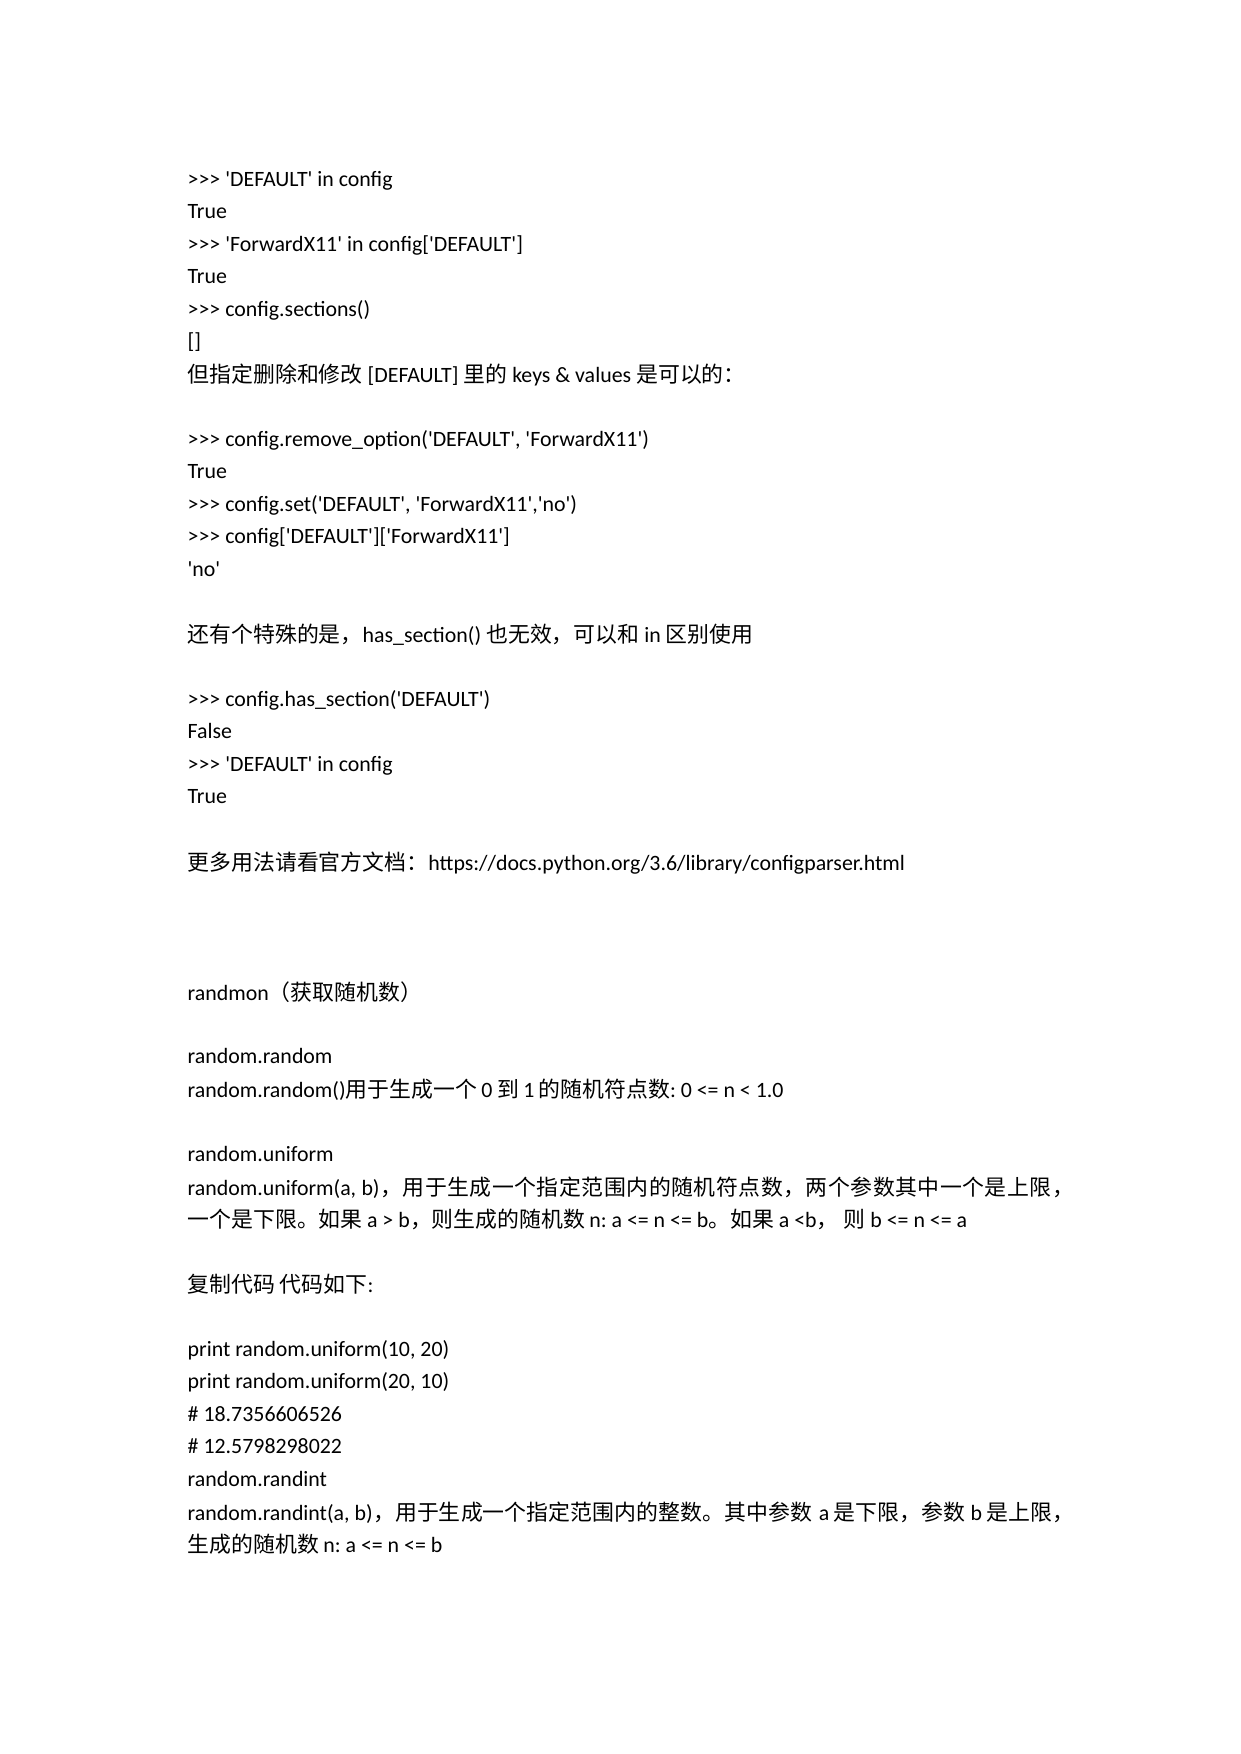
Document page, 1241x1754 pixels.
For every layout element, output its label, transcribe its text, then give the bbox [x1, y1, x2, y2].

text >>> config.has_section('DEFAULT') [187, 682, 1053, 714]
text random.random [187, 1039, 1053, 1072]
text 'no' [187, 552, 1053, 584]
text >>> config.remove_option('DEFAULT', 'ForwardX11') [187, 422, 1053, 454]
text 还有个特殊的是，has_section() 也无效，可以和 in 区别使用 [187, 617, 1053, 649]
text >>> config.sections() [187, 292, 1053, 324]
text print random.uniform(10, 20) [187, 1332, 1053, 1364]
text >>> config['DEFAULT']['ForwardX11'] [187, 519, 1053, 552]
text True [187, 779, 1053, 812]
text >>> 'DEFAULT' in config [187, 162, 1053, 194]
text >>> 'DEFAULT' in config [187, 747, 1053, 779]
text >>> 'ForwardX11' in config['DEFAULT'] [187, 227, 1053, 259]
text False [187, 714, 1053, 747]
text # 12.5798298022 [187, 1429, 1053, 1462]
text True [187, 259, 1053, 292]
text random.randint [187, 1462, 1053, 1494]
text True [187, 194, 1053, 227]
text random.uniform(a, b)，用于生成一个指定范围内的随机符点数，两个参数其中一个是上限，一个是下限。如果a > b，则生成的随机数n: a <= n <= b。如果 a <b， 则 b <= n <= a [187, 1169, 1053, 1234]
text 更多用法请看官方文档：https://docs.python.org/3.6/library/configparser.html [187, 844, 1053, 877]
text [] [187, 324, 1053, 357]
text random.randint(a, b)，用于生成一个指定范围内的整数。其中参数a是下限，参数b是上限，生成的随机数n: a <= n <= b [187, 1494, 1053, 1559]
text print random.uniform(20, 10) [187, 1364, 1053, 1397]
text randmon（获取随机数） [187, 974, 1053, 1007]
text # 18.7356606526 [187, 1397, 1053, 1429]
text >>> config.set('DEFAULT', 'ForwardX11','no') [187, 487, 1053, 519]
text True [187, 454, 1053, 487]
text random.random()用于生成一个0到1的随机符点数: 0 <= n < 1.0 [187, 1072, 1053, 1104]
text 但指定删除和修改 [DEFAULT] 里的 keys & values 是可以的： [187, 357, 1053, 389]
text 复制代码 代码如下: [187, 1267, 1053, 1299]
text random.uniform [187, 1137, 1053, 1169]
